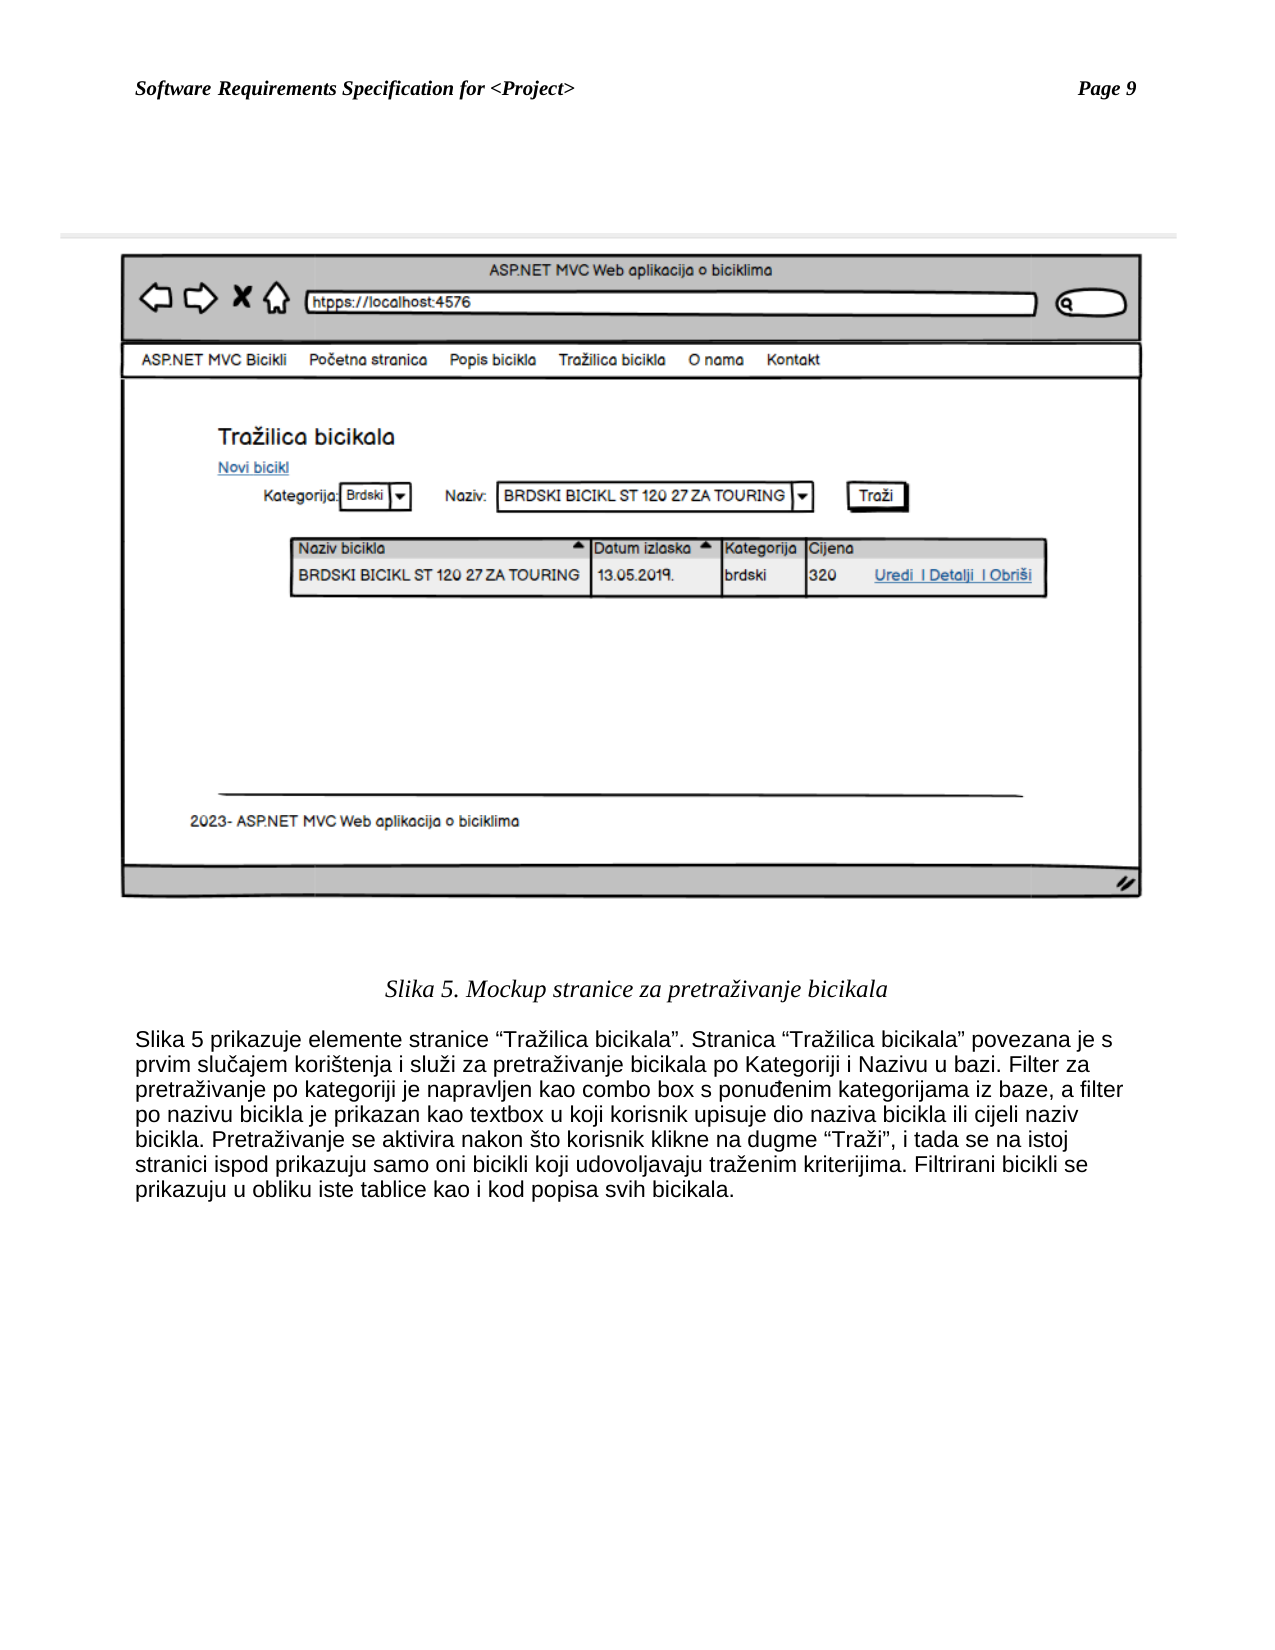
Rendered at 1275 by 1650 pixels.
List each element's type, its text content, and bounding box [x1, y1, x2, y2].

picture [60, 233, 1177, 953]
text Slika 5 prikazuje elemente stranice “Tražilica bicikala”. Stranica “Tražilica bicikala” povezana je s prvim slučajem korištenja i služi za pretraživanje bicikala po Kategoriji i Nazivu u bazi. Filter za pretraživanje po kategoriji je napravljen kao combo box s ponuđenim kategorijama iz baze, a filter po nazivu bicikla je prikazan kao textbox u koji korisnik upisuje dio naziva bicikla ili cijeli naziv bicikla. Pretraživanje se aktivira nakon što korisnik klikne na dugme “Traži”, i tada se na istoj stranici ispod prikazuju samo oni bicikli koji udovoljavaju traženim kriterijima. Filtrirani bicikli se prikazuju u obliku iste tablice kao i kod popisa svih bicikala. [135, 1027, 1140, 1202]
text Slika 5. Mockup stranice za pretraživanje bicikala [135, 977, 1140, 1002]
